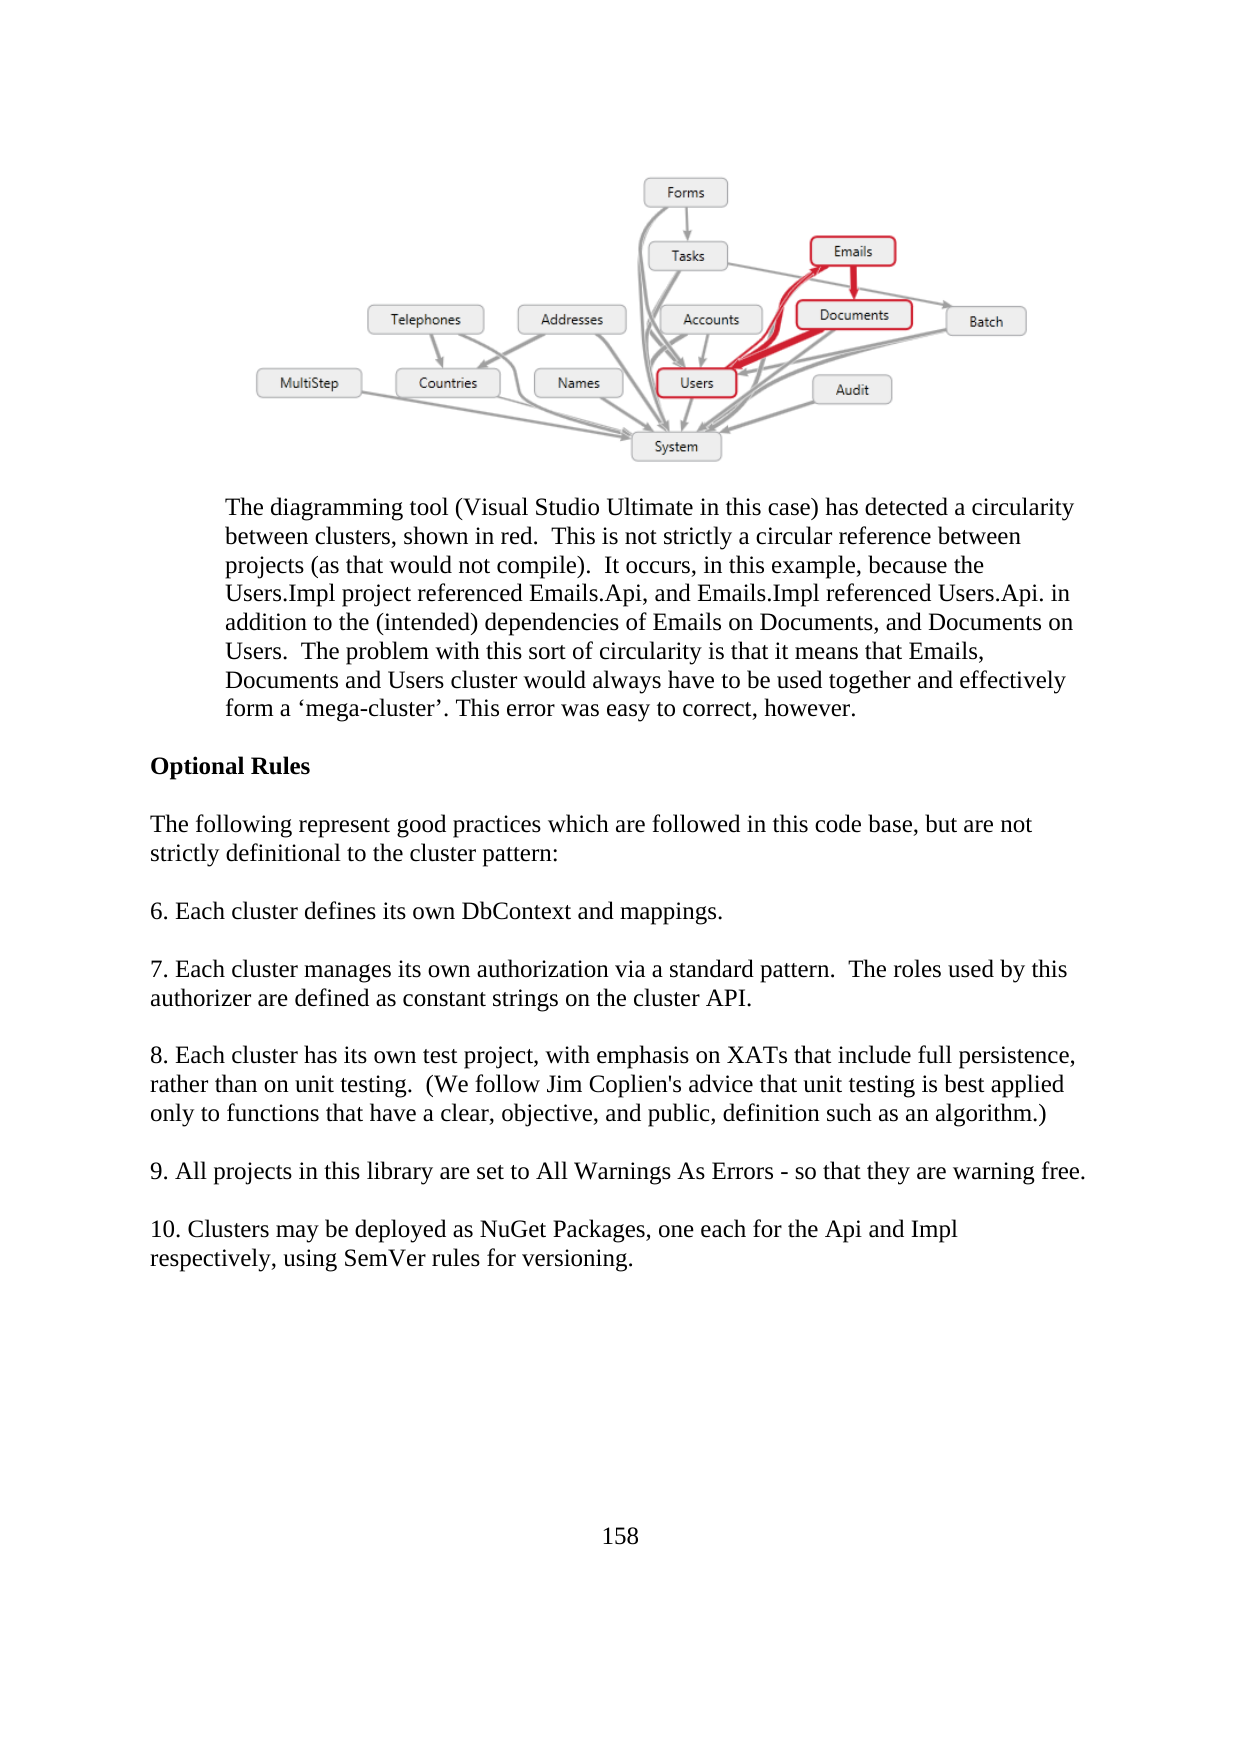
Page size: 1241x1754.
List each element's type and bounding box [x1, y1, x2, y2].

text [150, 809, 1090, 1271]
picture [225, 150, 1059, 493]
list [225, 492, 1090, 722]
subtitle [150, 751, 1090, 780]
